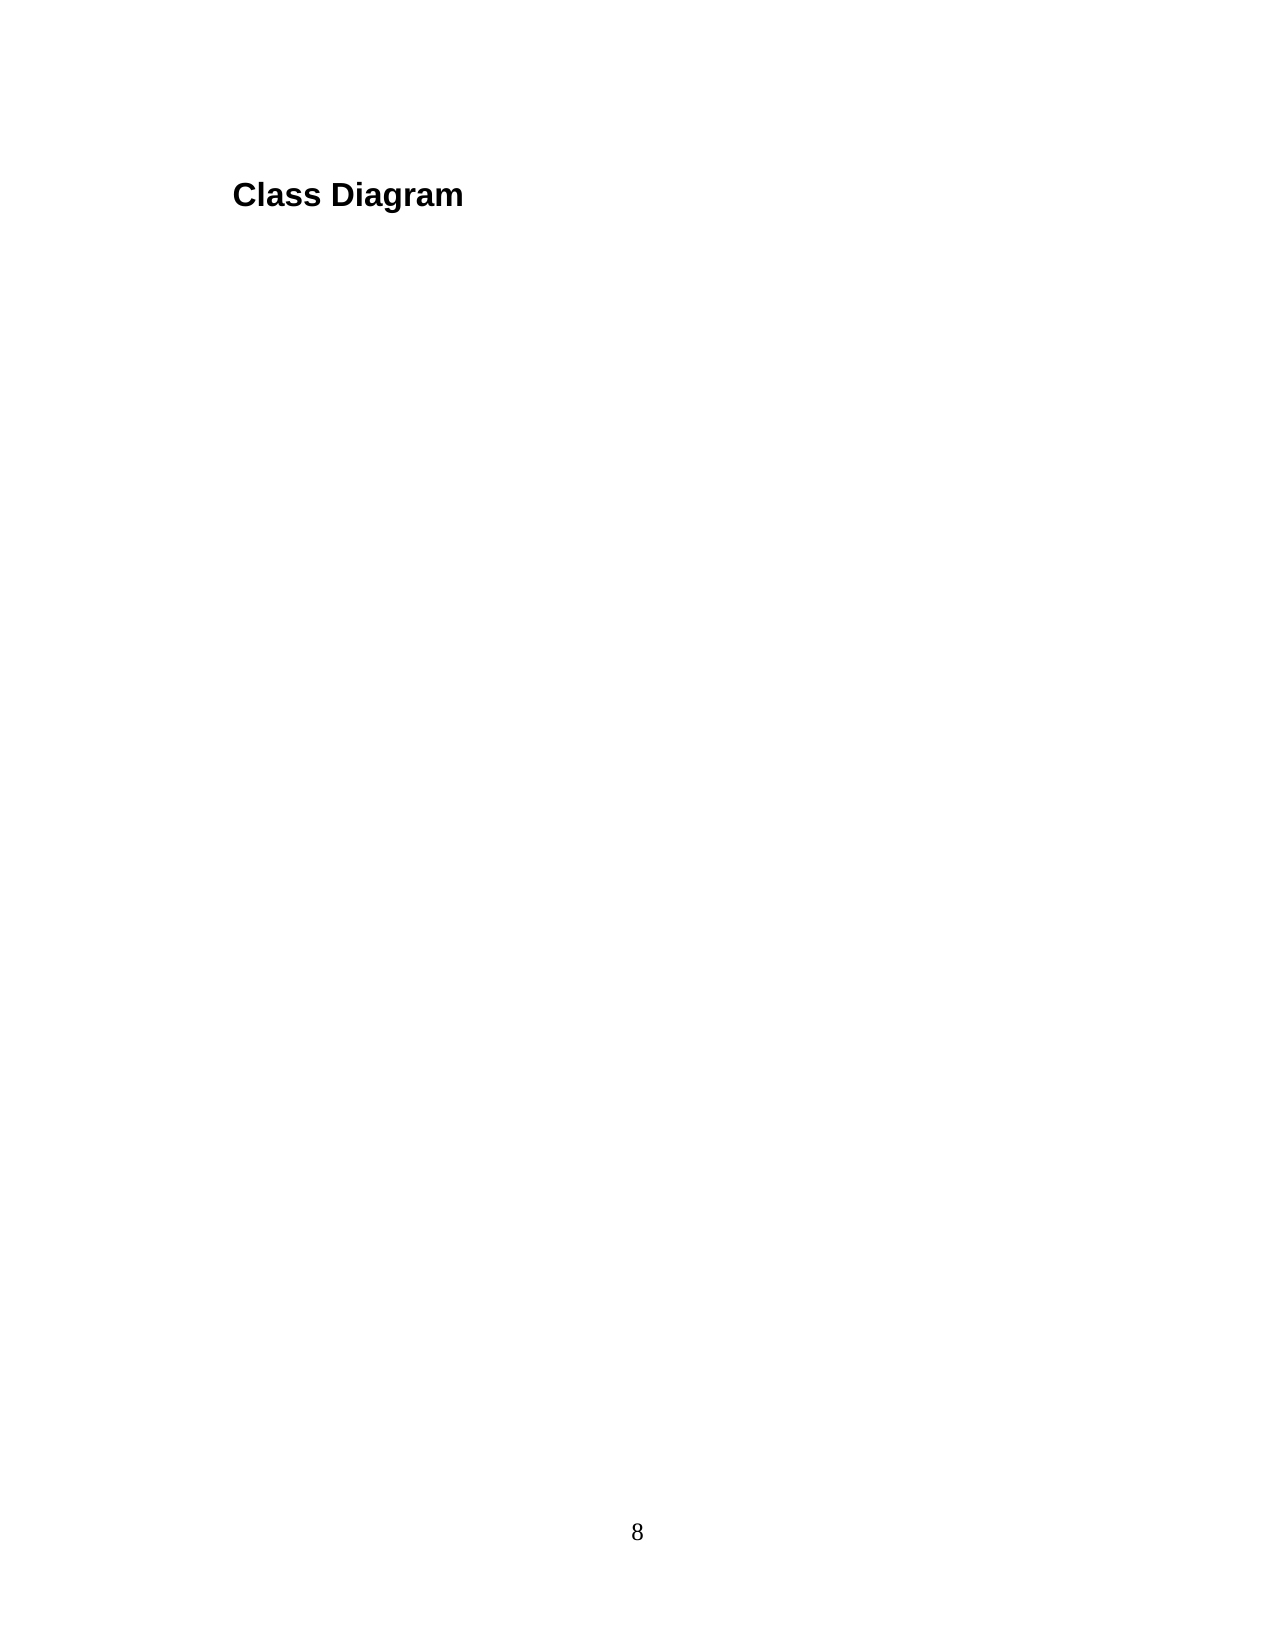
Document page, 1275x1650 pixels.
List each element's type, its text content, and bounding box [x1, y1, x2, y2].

subtitle Class Diagram [187, 175, 1087, 213]
